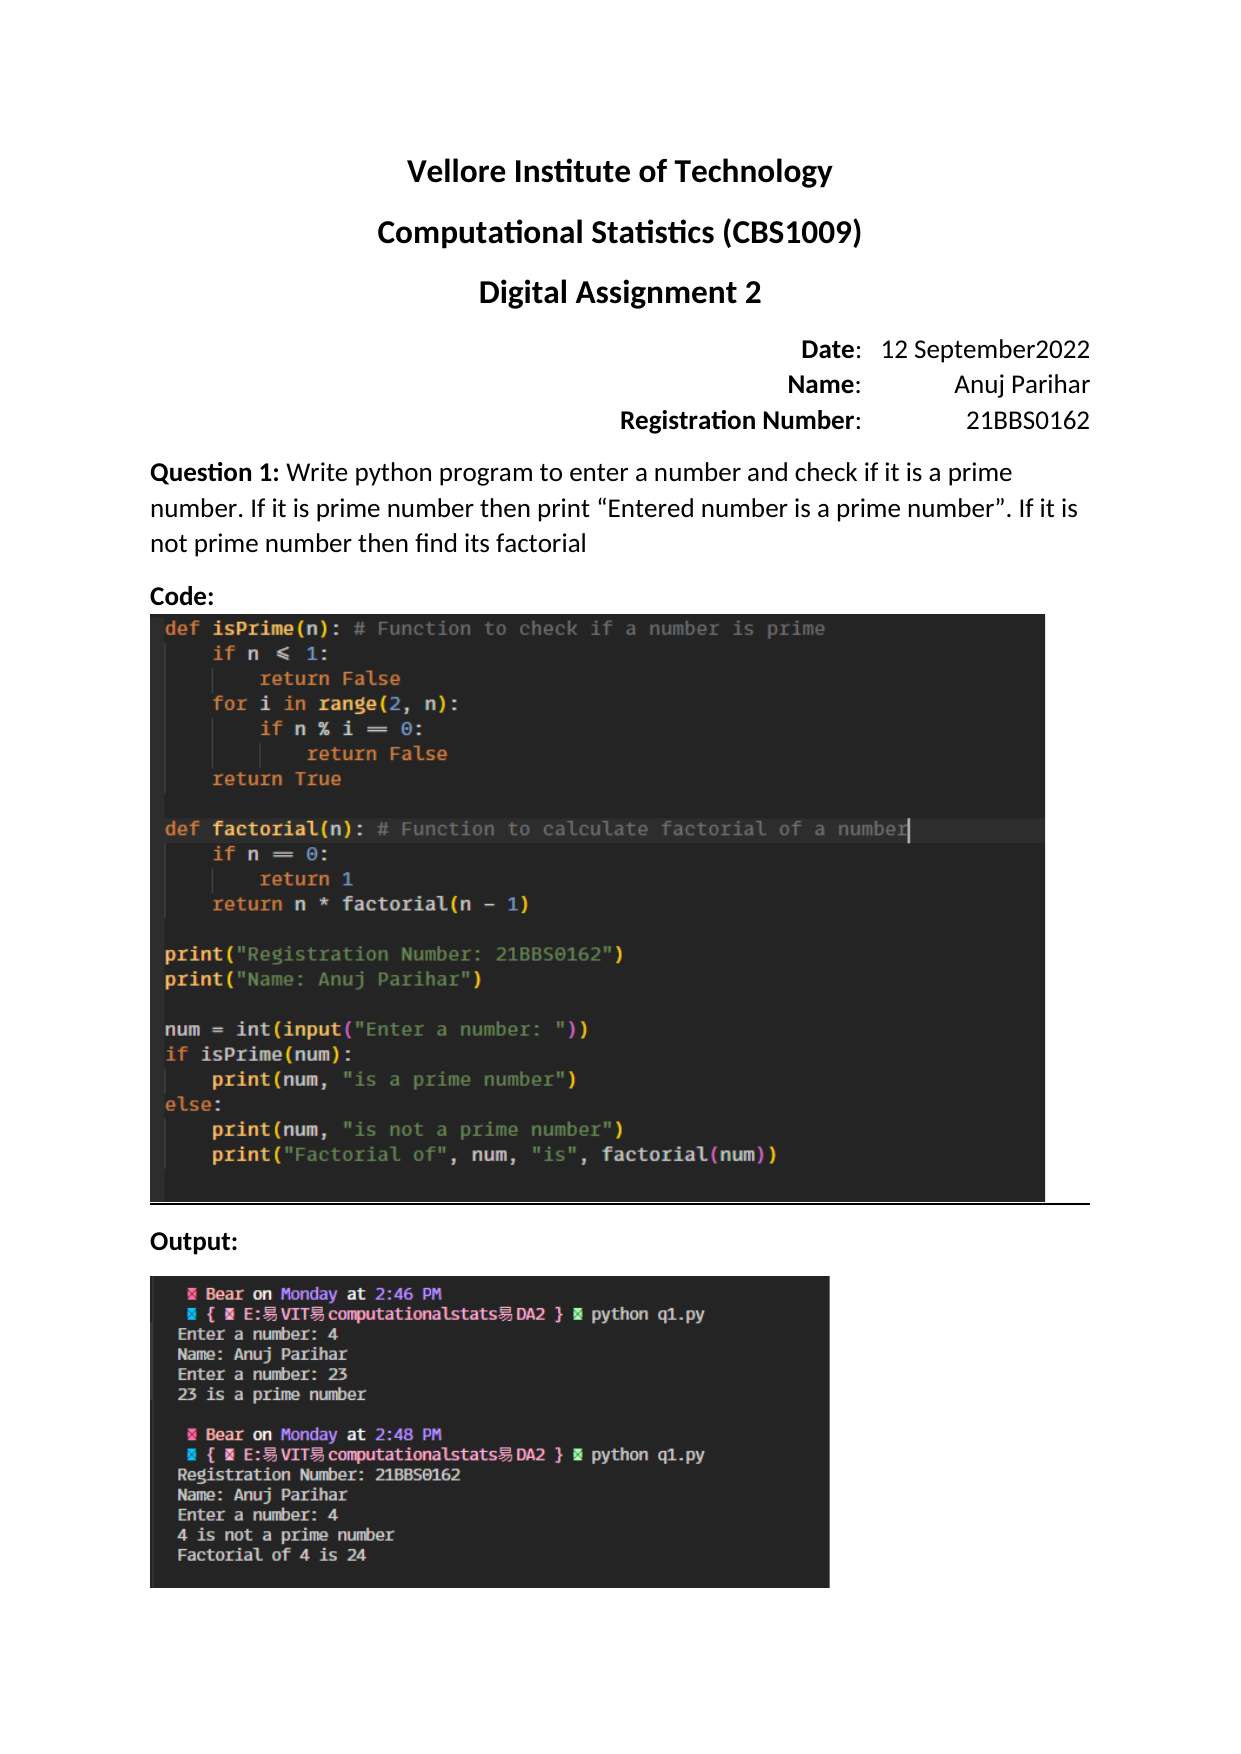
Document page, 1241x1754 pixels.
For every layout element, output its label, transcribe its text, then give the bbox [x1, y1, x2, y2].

picture [150, 1276, 830, 1588]
text Digital Assignment 2 [150, 271, 1090, 312]
text Output: [150, 1224, 1090, 1257]
text Vellore Institute of Technology [150, 150, 1090, 191]
picture [150, 614, 1046, 1202]
text Question 1: Write python program to enter a number and check if it is a prime number. If it is prime number then print “Entered number is a prime number”. If it is not prime number then find its factorial [150, 455, 1090, 560]
text Date: 12 September2022 Name: Anuj Parihar Registration Number: 21BBS0162 [150, 332, 1090, 436]
text Computational Statistics (CBS1009) [150, 211, 1090, 251]
